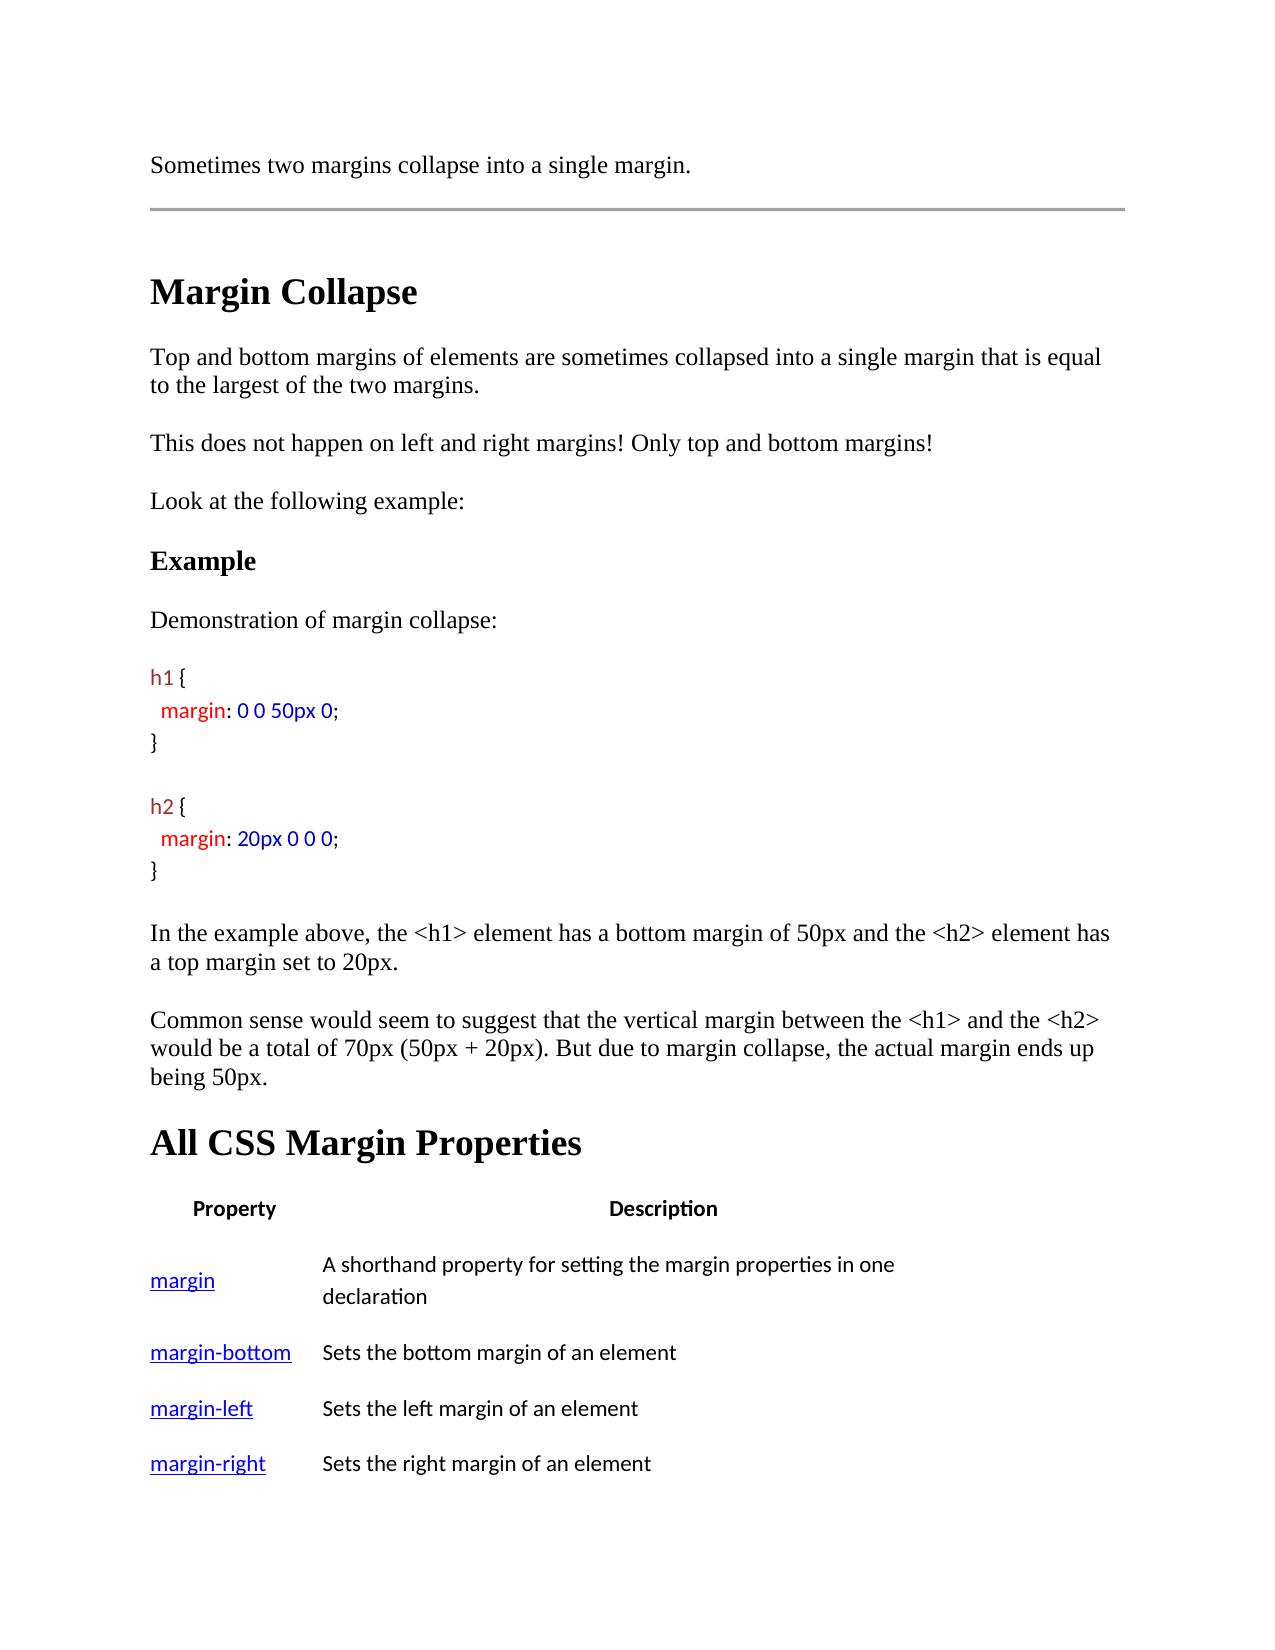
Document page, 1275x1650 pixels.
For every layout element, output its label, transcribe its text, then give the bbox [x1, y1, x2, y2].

text Look at the following example: [150, 486, 1125, 515]
text In the example above, the <h1> element has a bottom margin of 50px and the <h2> element has a top margin set to 20px. [150, 918, 1125, 976]
table_cell margin [149, 1248, 321, 1336]
text Common sense would seem to suggest that the vertical margin between the <h1> and the <h2> would be a total of 70px (50px + 20px). But due to margin collapse, the actual margin ends up being 50px. [150, 1005, 1125, 1091]
text h1 { margin: 0 0 50px 0; } h2 { margin: 20px 0 0 0; } [150, 663, 1125, 885]
table_header Description [321, 1193, 1006, 1248]
text Sometimes two margins collapse into a single margin. [150, 150, 1125, 179]
text Top and bottom margins of elements are sometimes collapsed into a single margin that is equal to the largest of the two margins. [150, 342, 1125, 399]
table_header Property [149, 1193, 321, 1248]
table_cell Sets the left margin of an element [321, 1392, 1006, 1448]
table_cell margin-left [149, 1392, 321, 1448]
table_cell A shorthand property for setting the margin properties in one declaration [321, 1248, 1006, 1336]
text This does not happen on left and right margins! Only top and bottom margins! [150, 428, 1125, 457]
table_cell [321, 1448, 1006, 1479]
subtitle Margin Collapse [150, 269, 1125, 312]
table_cell margin-bottom [149, 1336, 321, 1392]
subtitle Example [150, 544, 1125, 576]
table_cell Sets the bottom margin of an element [321, 1336, 1006, 1392]
table_cell margin-right [149, 1448, 321, 1479]
subtitle All CSS Margin Properties [150, 1120, 1125, 1163]
text Demonstration of margin collapse: [150, 606, 1125, 634]
